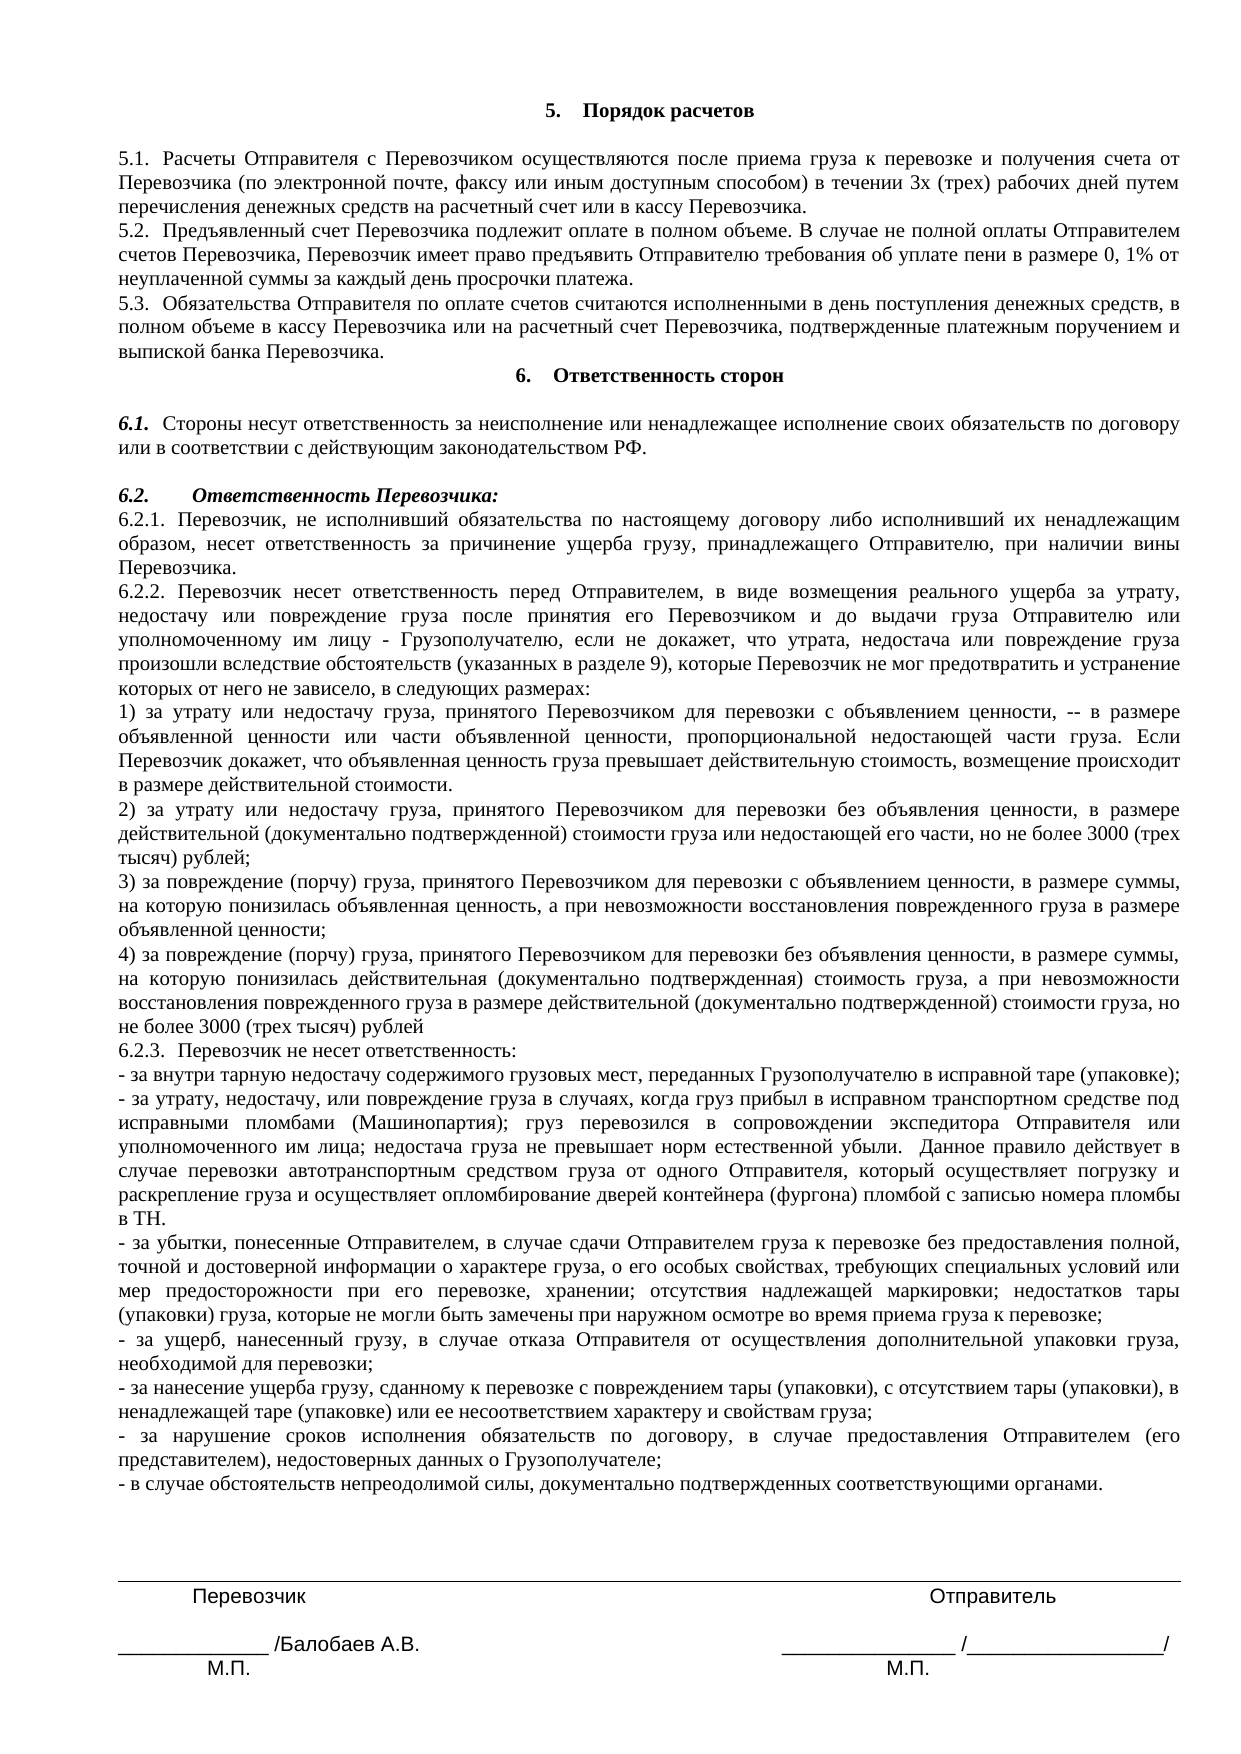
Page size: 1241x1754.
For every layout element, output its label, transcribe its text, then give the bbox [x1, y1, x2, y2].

list Предъявленный счет Перевозчика подлежит оплате в полном объеме. В случае не полной оплаты Отправителем счетов Перевозчика, Перевозчик имеет право предъявить Отправителю требования об уплате пени в размере 0, 1% от неуплаченной суммы за каждый день просрочки платежа. [118, 218, 1181, 290]
list Ответственность сторон [118, 363, 1181, 387]
list Ответственность Перевозчика: [118, 483, 1181, 507]
list Расчеты Отправителя с Перевозчиком осуществляются после приема груза к перевозке и получения счета от Перевозчика (по электронной почте, факсу или иным доступным способом) в течении 3х (трех) рабочих дней путем перечисления денежных средств на расчетный счет или в кассу Перевозчика. [118, 146, 1181, 218]
text - за нарушение сроков исполнения обязательств по договору, в случае предоставления Отправителем (его представителем), недостоверных данных о Грузополучателе; [118, 1423, 1181, 1471]
text 2) за утрату или недостачу груза, принятого Перевозчиком для перевозки без объявления ценности, в размере действительной (документально подтвержденной) стоимости груза или недостающей его части, но не более 3000 (трех тысяч) рублей; [118, 797, 1181, 869]
text - в случае обстоятельств непреодолимой силы, документально подтвержденных соответствующими органами. [118, 1471, 1181, 1495]
list Стороны несут ответственность за неисполнение или ненадлежащее исполнение своих обязательств по договору или в соответствии с действующим законодательством РФ. [118, 411, 1181, 459]
list Обязательства Отправителя по оплате счетов считаются исполненными в день поступления денежных средств, в полном объеме в кассу Перевозчика или на расчетный счет Перевозчика, подтвержденные платежным поручением и выпиской банка Перевозчика. [118, 290, 1181, 363]
text - за ущерб, нанесенный грузу, в случае отказа Отправителя от осуществления дополнительной упаковки груза, необходимой для перевозки; [118, 1326, 1181, 1374]
text - за утрату, недостачу, или повреждение груза в случаях, когда груз прибыл в исправном транспортном средстве под исправными пломбами (Машинопартия); груз перевозился в сопровождении экспедитора Отправителя или уполномоченного им лица; недостача груза не превышает норм естественной убыли. Данное правило действует в случае перевозки автотранспортным средством груза от одного Отправителя, который осуществляет погрузку и раскрепление груза и осуществляет опломбирование дверей контейнера (фургона) пломбой с записью номера пломбы в ТН. [118, 1086, 1181, 1230]
text - за внутри тарную недостачу содержимого грузовых мест, переданных Грузополучателю в исправной таре (упаковке); [118, 1062, 1181, 1086]
list Перевозчик не несет ответственность: [118, 1038, 1181, 1062]
text - за нанесение ущерба грузу, сданному к перевозке с повреждением тары (упаковки), с отсутствием тары (упаковки), в ненадлежащей таре (упаковке) или ее несоответствием характеру и свойствам груза; [118, 1374, 1181, 1423]
text - за убытки, понесенные Отправителем, в случае сдачи Отправителем груза к перевозке без предоставления полной, точной и достоверной информации о характере груза, о его особых свойствах, требующих специальных условий или мер предосторожности при его перевозке, хранении; отсутствия надлежащей маркировки; недостатков тары (упаковки) груза, которые не могли быть замечены при наружном осмотре во время приема груза к перевозке; [118, 1230, 1181, 1326]
text 3) за повреждение (порчу) груза, принятого Перевозчиком для перевозки с объявлением ценности, в размере суммы, на которую понизилась объявленная ценность, а при невозможности восстановления поврежденного груза в размере объявленной ценности; [118, 869, 1181, 941]
text 4) за повреждение (порчу) груза, принятого Перевозчиком для перевозки без объявления ценности, в размере суммы, на которую понизилась действительная (документально подтвержденная) стоимость груза, а при невозможности восстановления поврежденного груза в размере действительной (документально подтвержденной) стоимости груза, но не более 3000 (трех тысяч) рублей [118, 941, 1181, 1038]
list Порядок расчетов [118, 98, 1181, 122]
text 1) за утрату или недостачу груза, принятого Перевозчиком для перевозки с объявлением ценности, -- в размере объявленной ценности или части объявленной ценности, пропорциональной недостающей части груза. Если Перевозчик докажет, что объявленная ценность груза превышает действительную стоимость, возмещение происходит в размере действительной стоимости. [118, 699, 1181, 797]
list Перевозчик несет ответственность перед Отправителем, в виде возмещения реального ущерба за утрату, недостачу или повреждение груза после принятия его Перевозчиком и до выдачи груза Отправителю или уполномоченному им лицу - Грузополучателю, если не докажет, что утрата, недостача или повреждение груза произошли вследствие обстоятельств (указанных в разделе 9), которые Перевозчик не мог предотвратить и устранение которых от него не зависело, в следующих размерах: [118, 579, 1181, 699]
list Перевозчик, не исполнивший обязательства по настоящему договору либо исполнивший их ненадлежащим образом, несет ответственность за причинение ущерба грузу, принадлежащего Отправителю, при наличии вины Перевозчика. [118, 507, 1181, 579]
